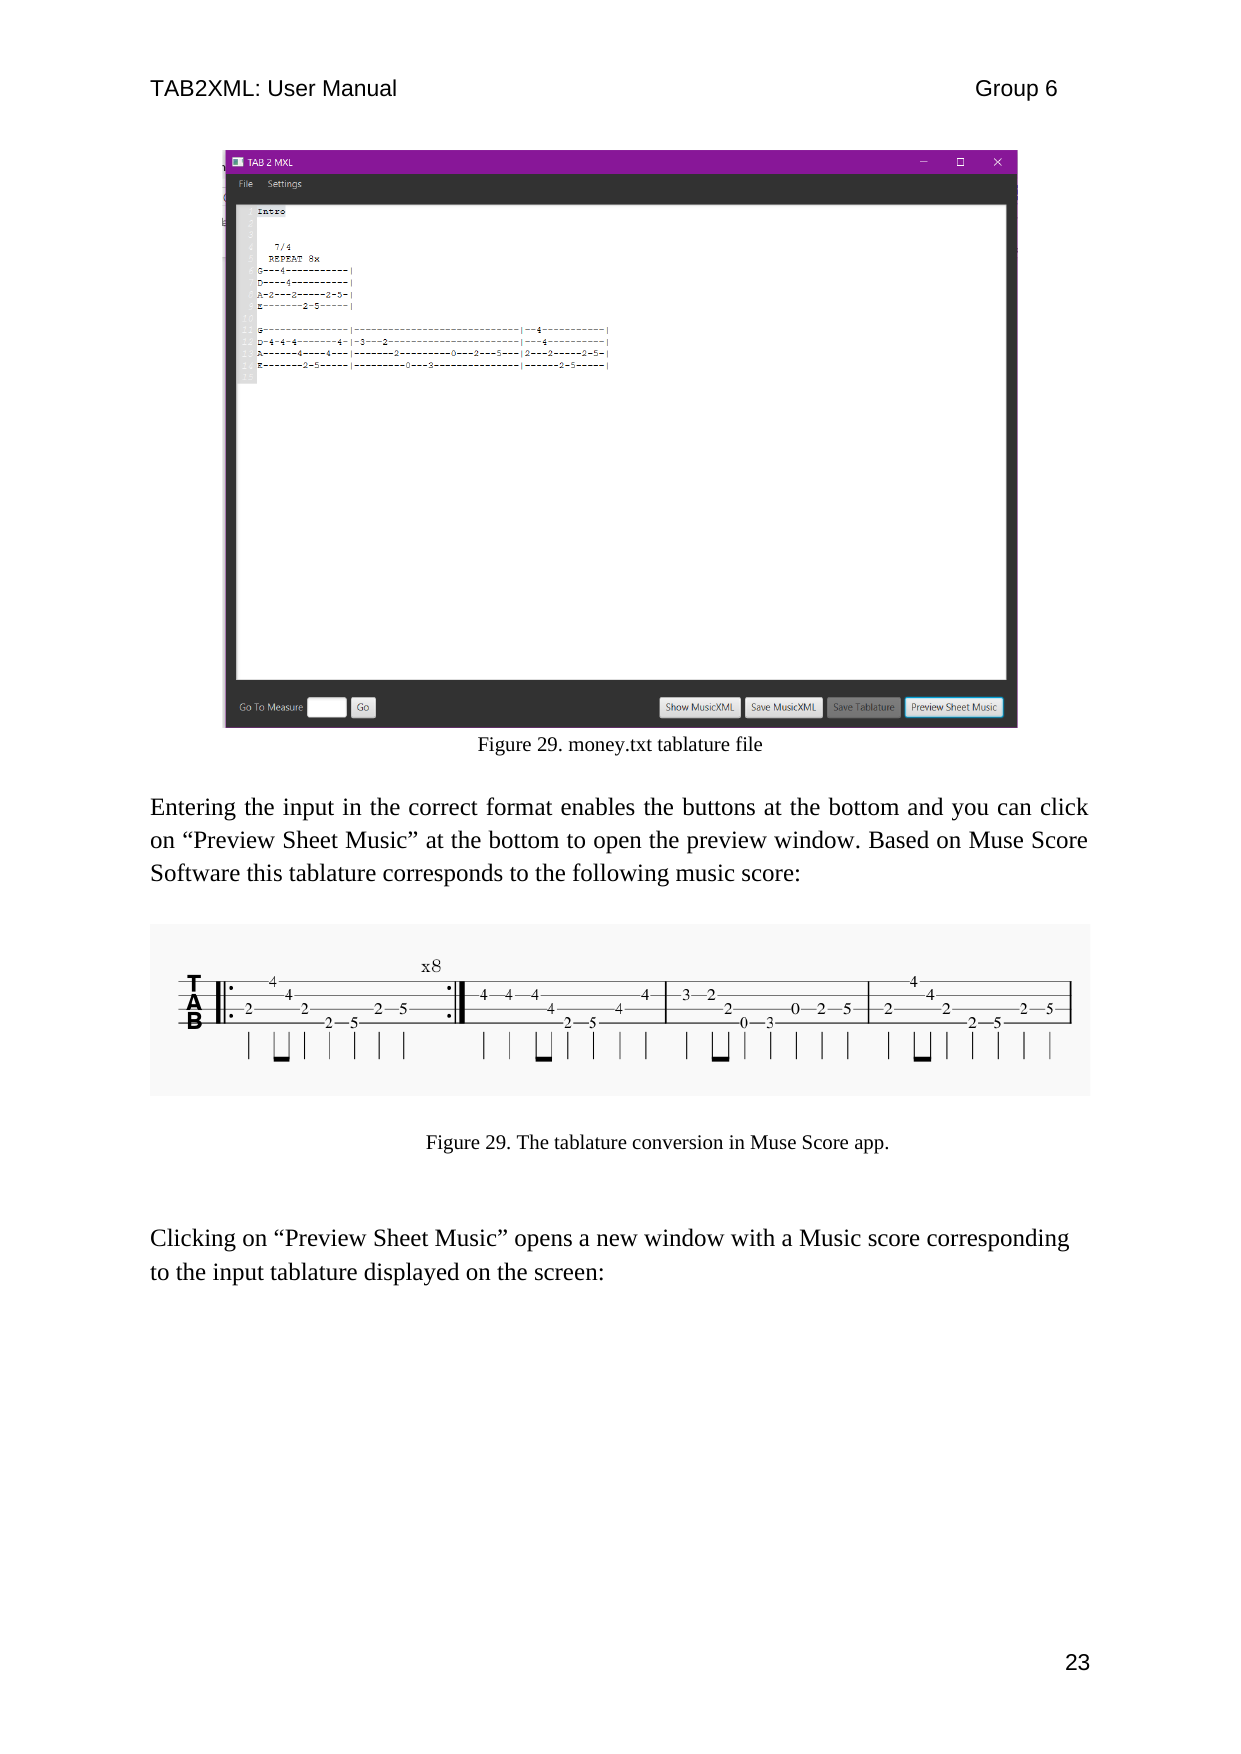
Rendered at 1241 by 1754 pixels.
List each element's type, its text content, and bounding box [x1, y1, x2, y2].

text Figure 29. money.txt tablature file [150, 732, 1090, 756]
picture [150, 924, 1091, 1096]
text Entering the input in the correct format enables the buttons at the bottom and you can click on “Preview Sheet Music” at the bottom to open the preview window. Based on Muse Score Software this tablature corresponds to the following music score: [150, 792, 1090, 887]
picture [222, 150, 1018, 728]
text Figure 29. The tablature conversion in Muse Score app. [225, 1130, 1090, 1154]
text Clicking on “Preview Sheet Music” opens a new window with a Music score corresponding to the input tablature displayed on the screen: [150, 1223, 1090, 1285]
